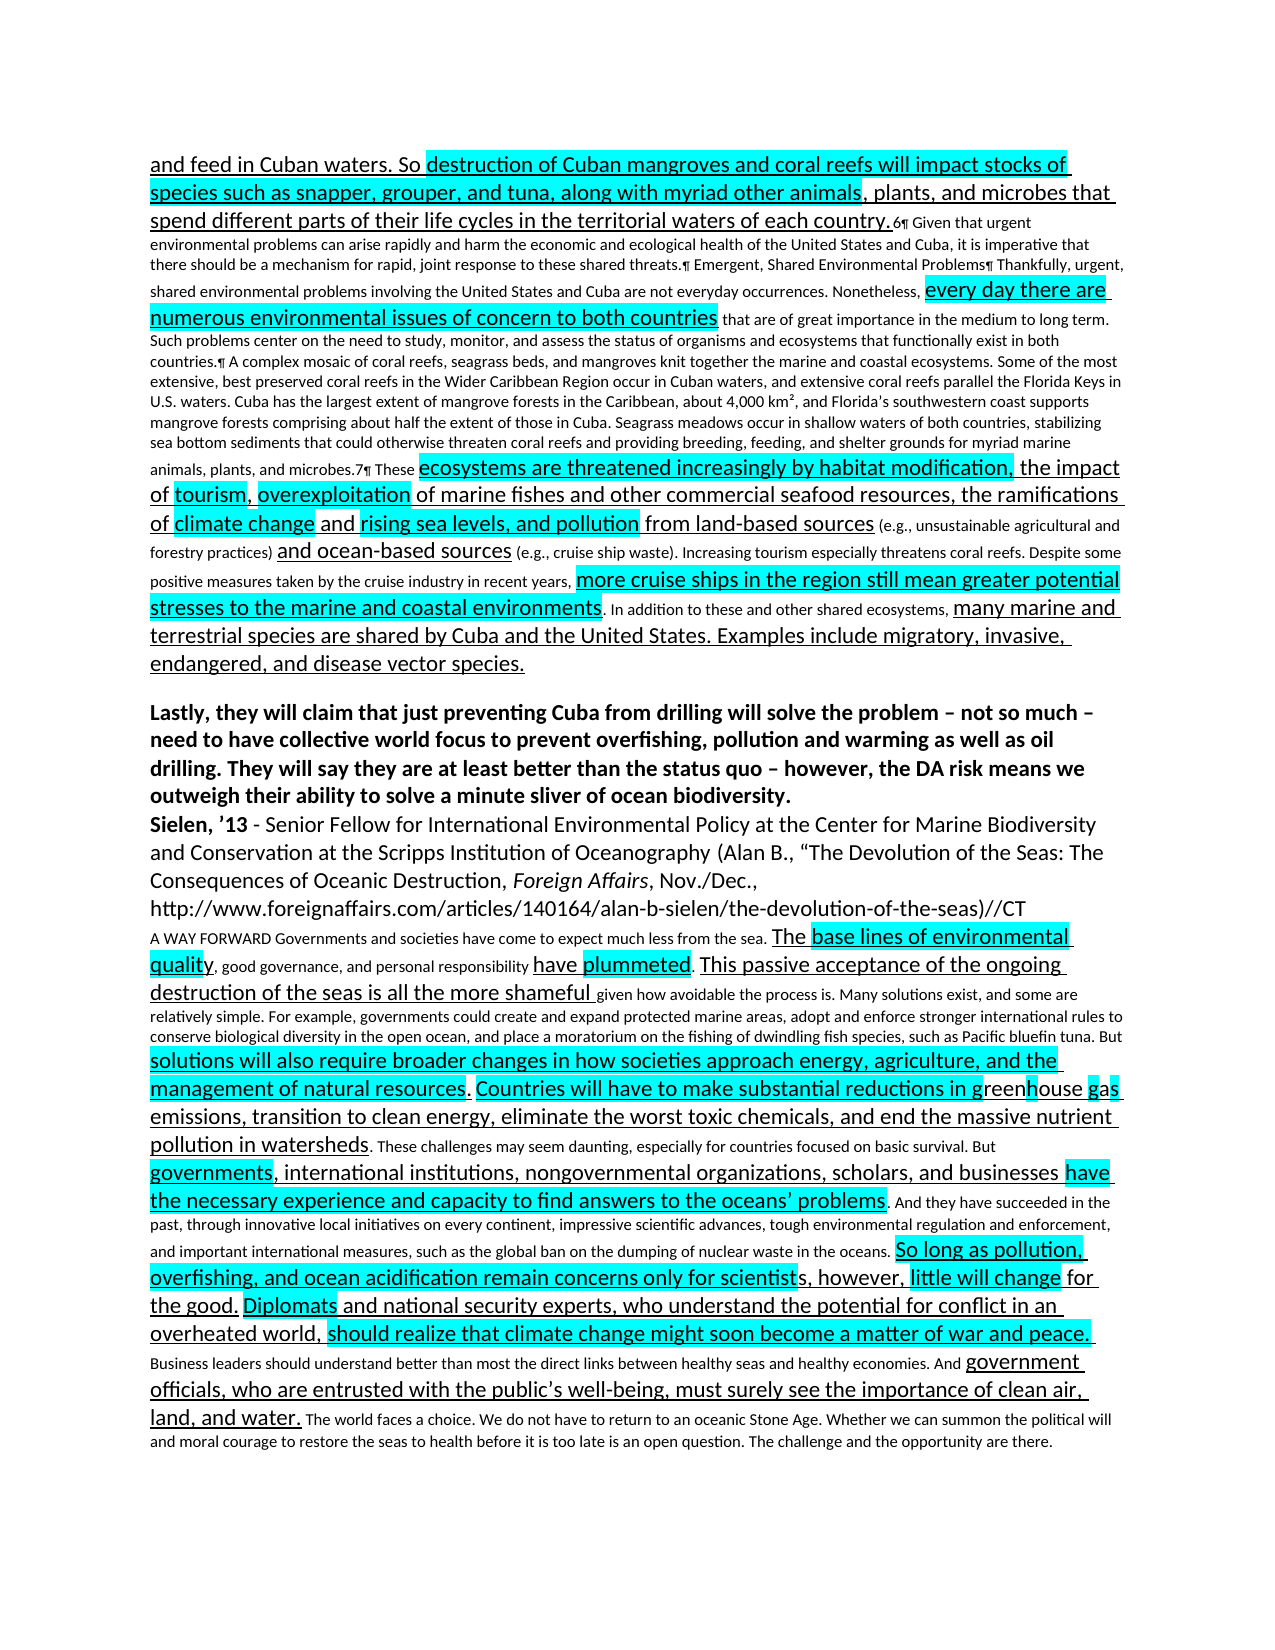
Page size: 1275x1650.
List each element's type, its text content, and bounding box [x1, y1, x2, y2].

text Sielen, ’13 - Senior Fellow for International Environmental Policy at the Center for Marine Biodiversity and Conservation at the Scripps Institution of Oceanography (Alan B., “The Devolution of the Seas: The Consequences of Oceanic Destruction, Foreign Affairs, Nov./Dec., http://www.foreignaffairs.com/articles/140164/alan-b-sielen/the-devolution-of-the-seas)//CT [150, 810, 1125, 922]
text A WAY FORWARD Governments and societies have come to expect much less from the sea. The base lines of environmental quality, good governance, and personal responsibility have plummeted. This passive acceptance of the ongoing destruction of the seas is all the more shameful given how avoidable the process is. Many solutions exist, and some are relatively simple. For example, governments could create and expand protected marine areas, adopt and enforce stronger international rules to conserve biological diversity in the open ocean, and place a moratorium on the fishing of dwindling fish species, such as Pacific bluefin tuna. But solutions will also require broader changes in how societies approach energy, agriculture, and the management of natural resources. Countries will have to make substantial reductions in greenhouse gas emissions, transition to clean energy, eliminate the worst toxic chemicals, and end the massive nutrient pollution in watersheds. These challenges may seem daunting, especially for countries focused on basic survival. But governments, international institutions, nongovernmental organizations, scholars, and businesses have the necessary experience and capacity to find answers to the oceans’ problems. And they have succeeded in the past, through innovative local initiatives on every continent, impressive scientific advances, tough environmental regulation and enforcement, and important international measures, such as the global ban on the dumping of nuclear waste in the oceans. So long as pollution, overfishing, and ocean acidification remain concerns only for scientists, however, little will change for the good. Diplomats and national security experts, who understand the potential for conflict in an overheated world, should realize that climate change might soon become a matter of war and peace. Business leaders should understand better than most the direct links between healthy seas and healthy economies. And government officials, who are entrusted with the public’s well-being, must surely see the importance of clean air, land, and water. The world faces a choice. We do not have to return to an oceanic Stone Age. Whether we can summon the political will and moral courage to restore the seas to health before it is too late is an open question. The challenge and the opportunity are there. [150, 922, 1125, 1451]
subtitle Lastly, they will claim that just preventing Cuba from drilling will solve the problem – not so much – need to have collective world focus to prevent overfishing, pollution and warming as well as oil drilling. They will say they are at least better than the status quo – however, the DA risk means we outweigh their ability to solve a minute sliver of ocean biodiversity. [150, 698, 1125, 810]
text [150, 150, 1125, 505]
